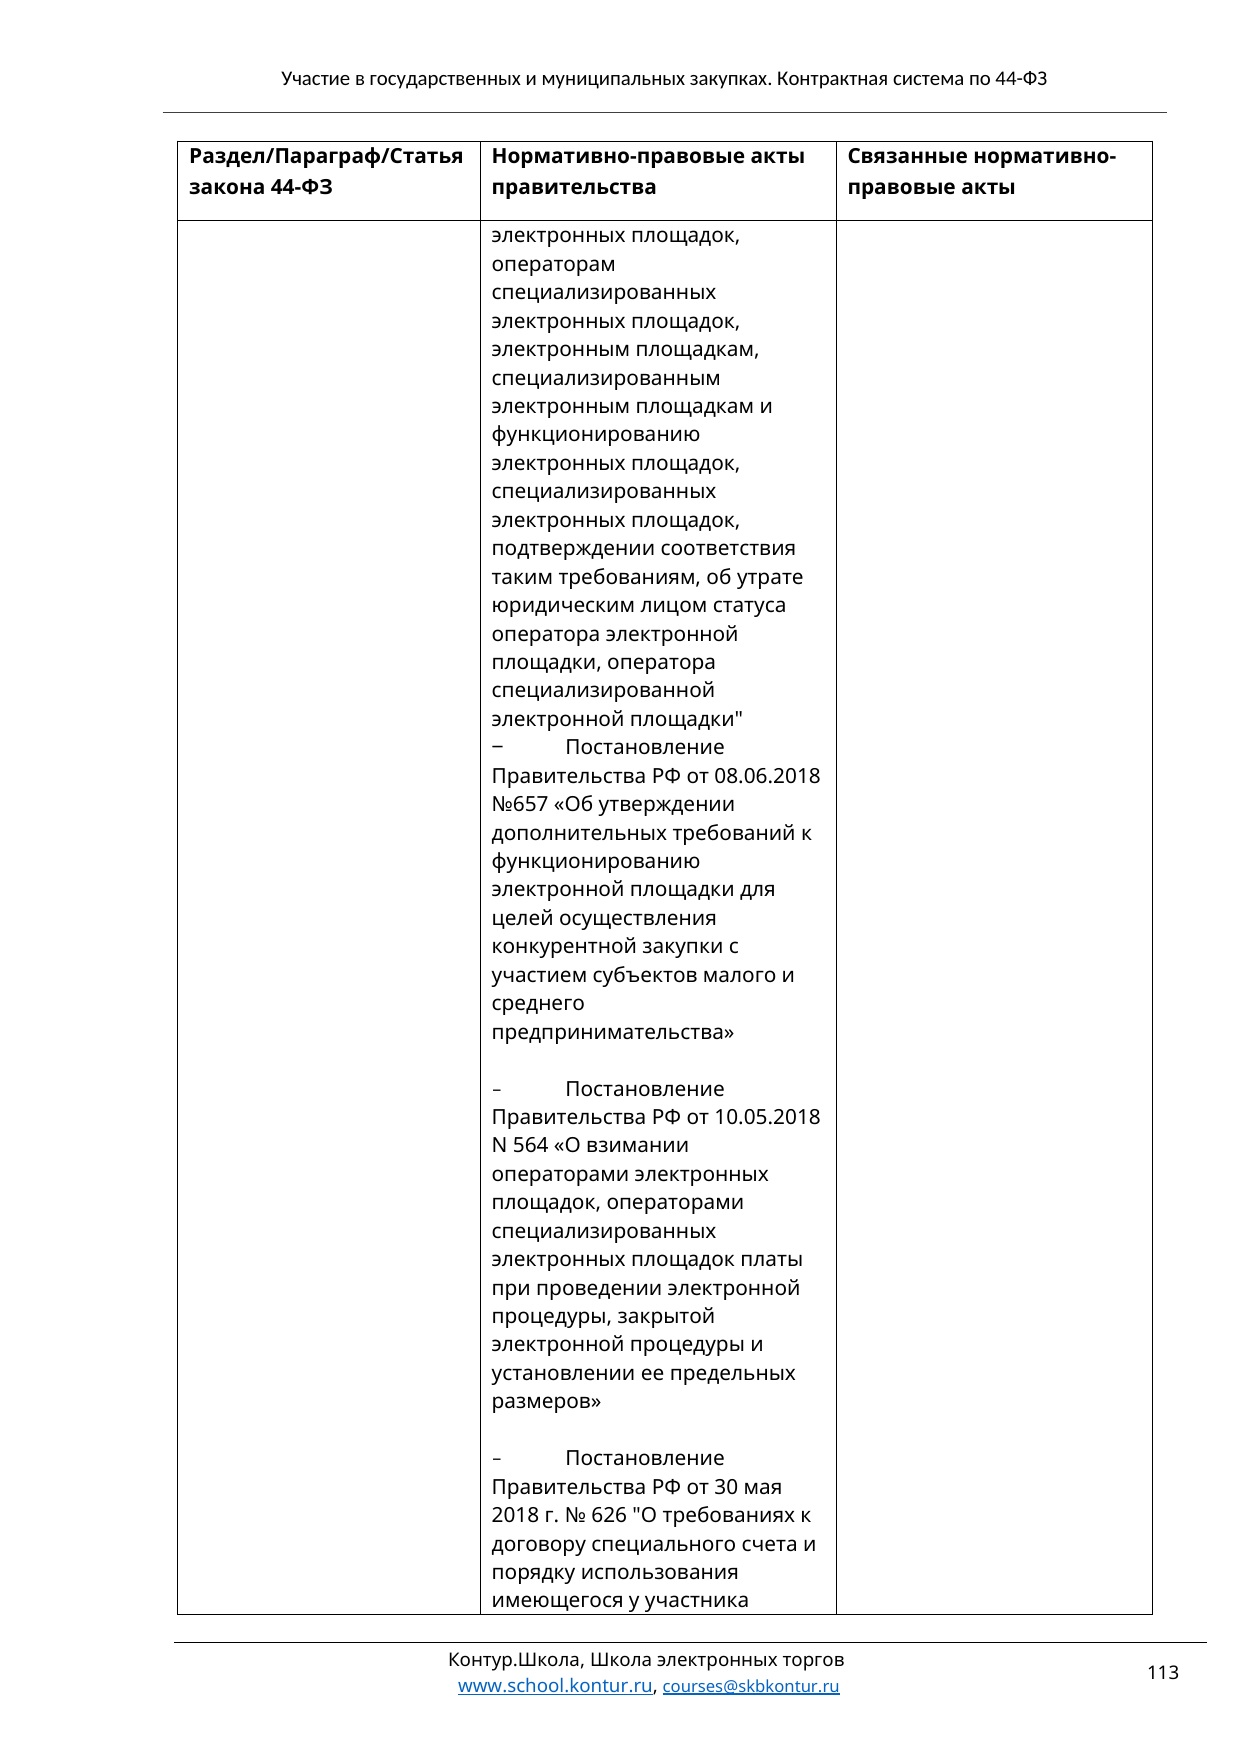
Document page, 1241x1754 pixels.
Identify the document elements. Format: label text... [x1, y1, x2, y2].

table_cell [178, 221, 480, 1614]
table_header Связанные нормативно-правовые акты [837, 142, 1152, 219]
table_header Нормативно-правовые акты правительства [481, 142, 836, 219]
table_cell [481, 221, 836, 1614]
table_cell [837, 221, 1152, 1614]
table_header Раздел/Параграф/Статья закона 44-ФЗ [178, 142, 480, 219]
